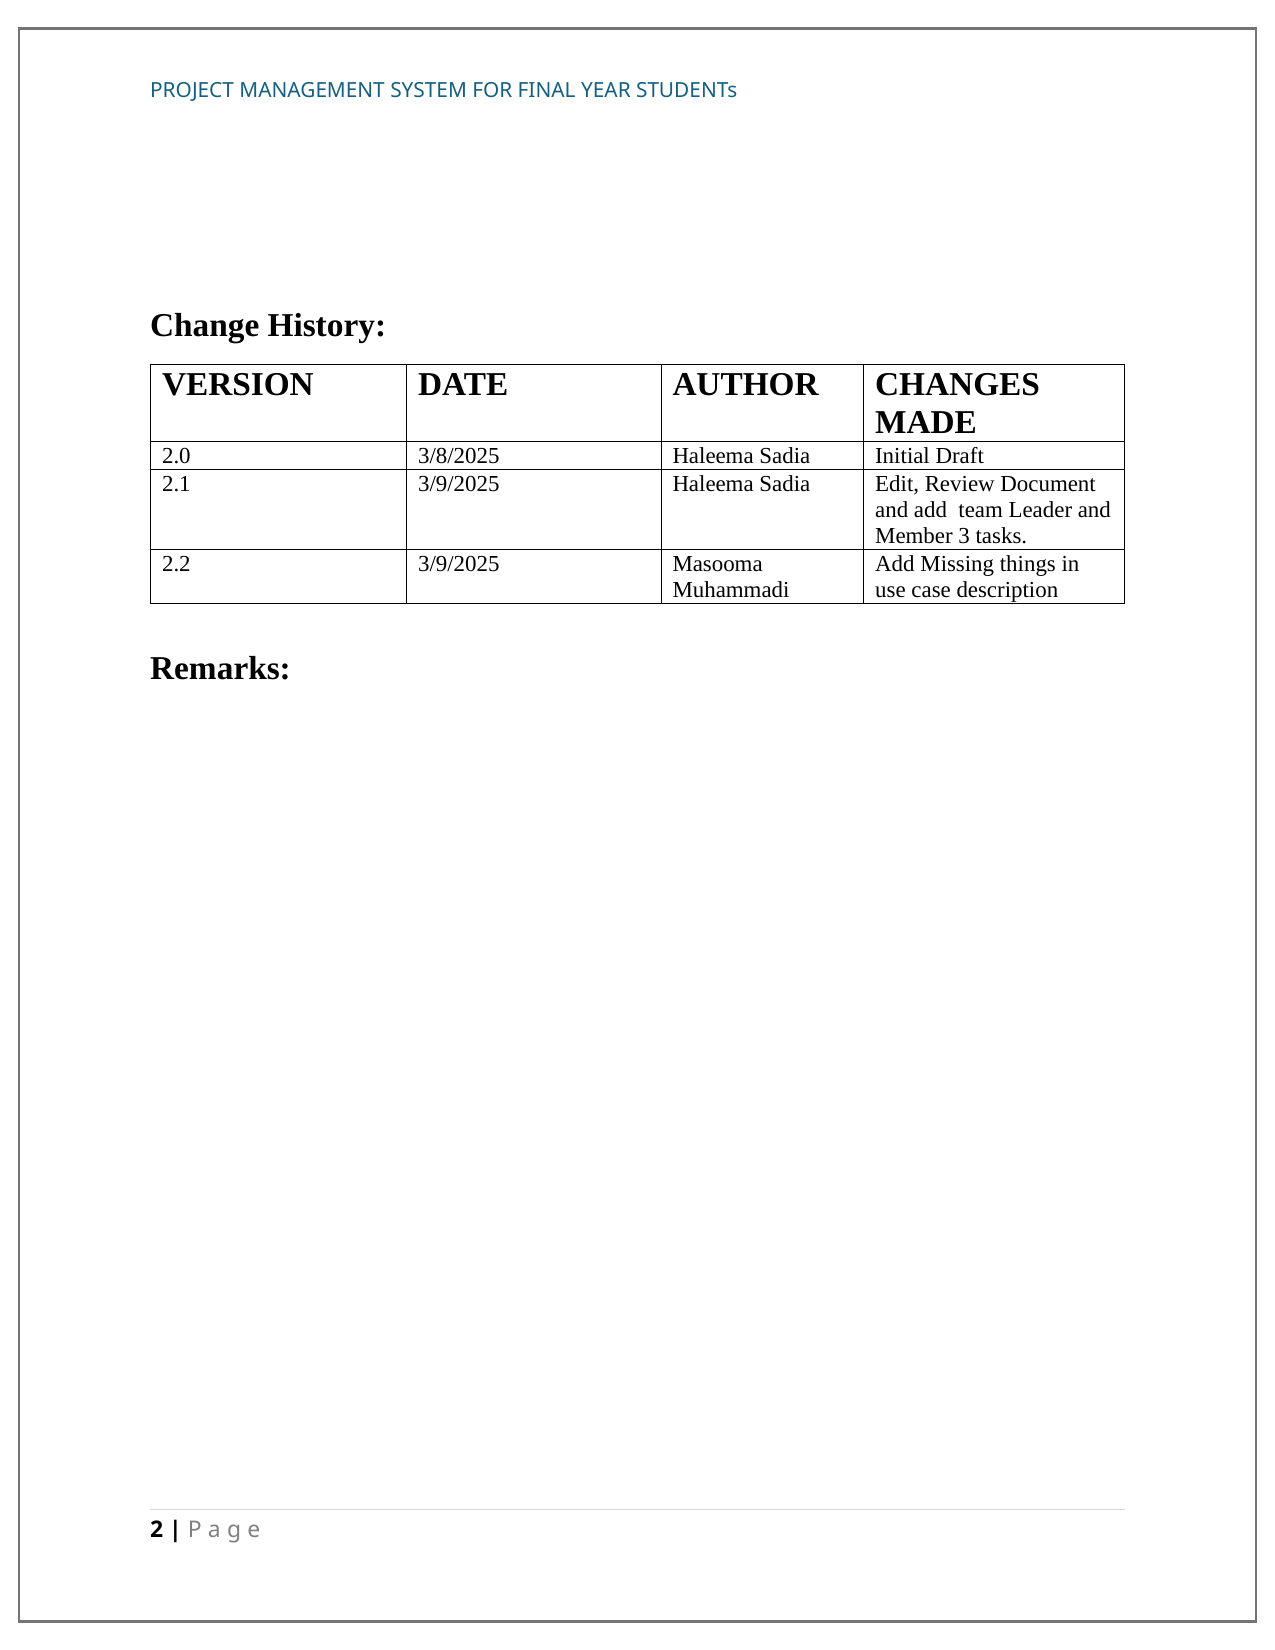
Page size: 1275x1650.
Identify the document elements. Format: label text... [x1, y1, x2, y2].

text Remarks: [150, 648, 1125, 687]
table_cell 2.2 [151, 550, 406, 602]
table_cell 2.0 [151, 442, 406, 468]
table_header VERSION [151, 365, 406, 441]
table_header CHANGES MADE [864, 365, 1124, 441]
table_cell 3/8/2025 [407, 442, 661, 468]
table_cell Haleema Sadia [662, 470, 863, 549]
table_cell Add Missing things in use case description [864, 550, 1124, 602]
table_cell 3/9/2025 [407, 550, 661, 602]
table_cell Masooma Muhammadi [662, 550, 863, 602]
table_cell Initial Draft [864, 442, 1124, 468]
table_header AUTHOR [662, 365, 863, 441]
table_header DATE [407, 365, 661, 441]
table_cell Edit, Review Document and add team Leader and Member 3 tasks. [864, 470, 1124, 549]
table_cell 2.1 [151, 470, 406, 549]
text Change History: [150, 305, 1125, 344]
table_cell 3/9/2025 [407, 470, 661, 549]
table_cell Haleema Sadia [662, 442, 863, 468]
